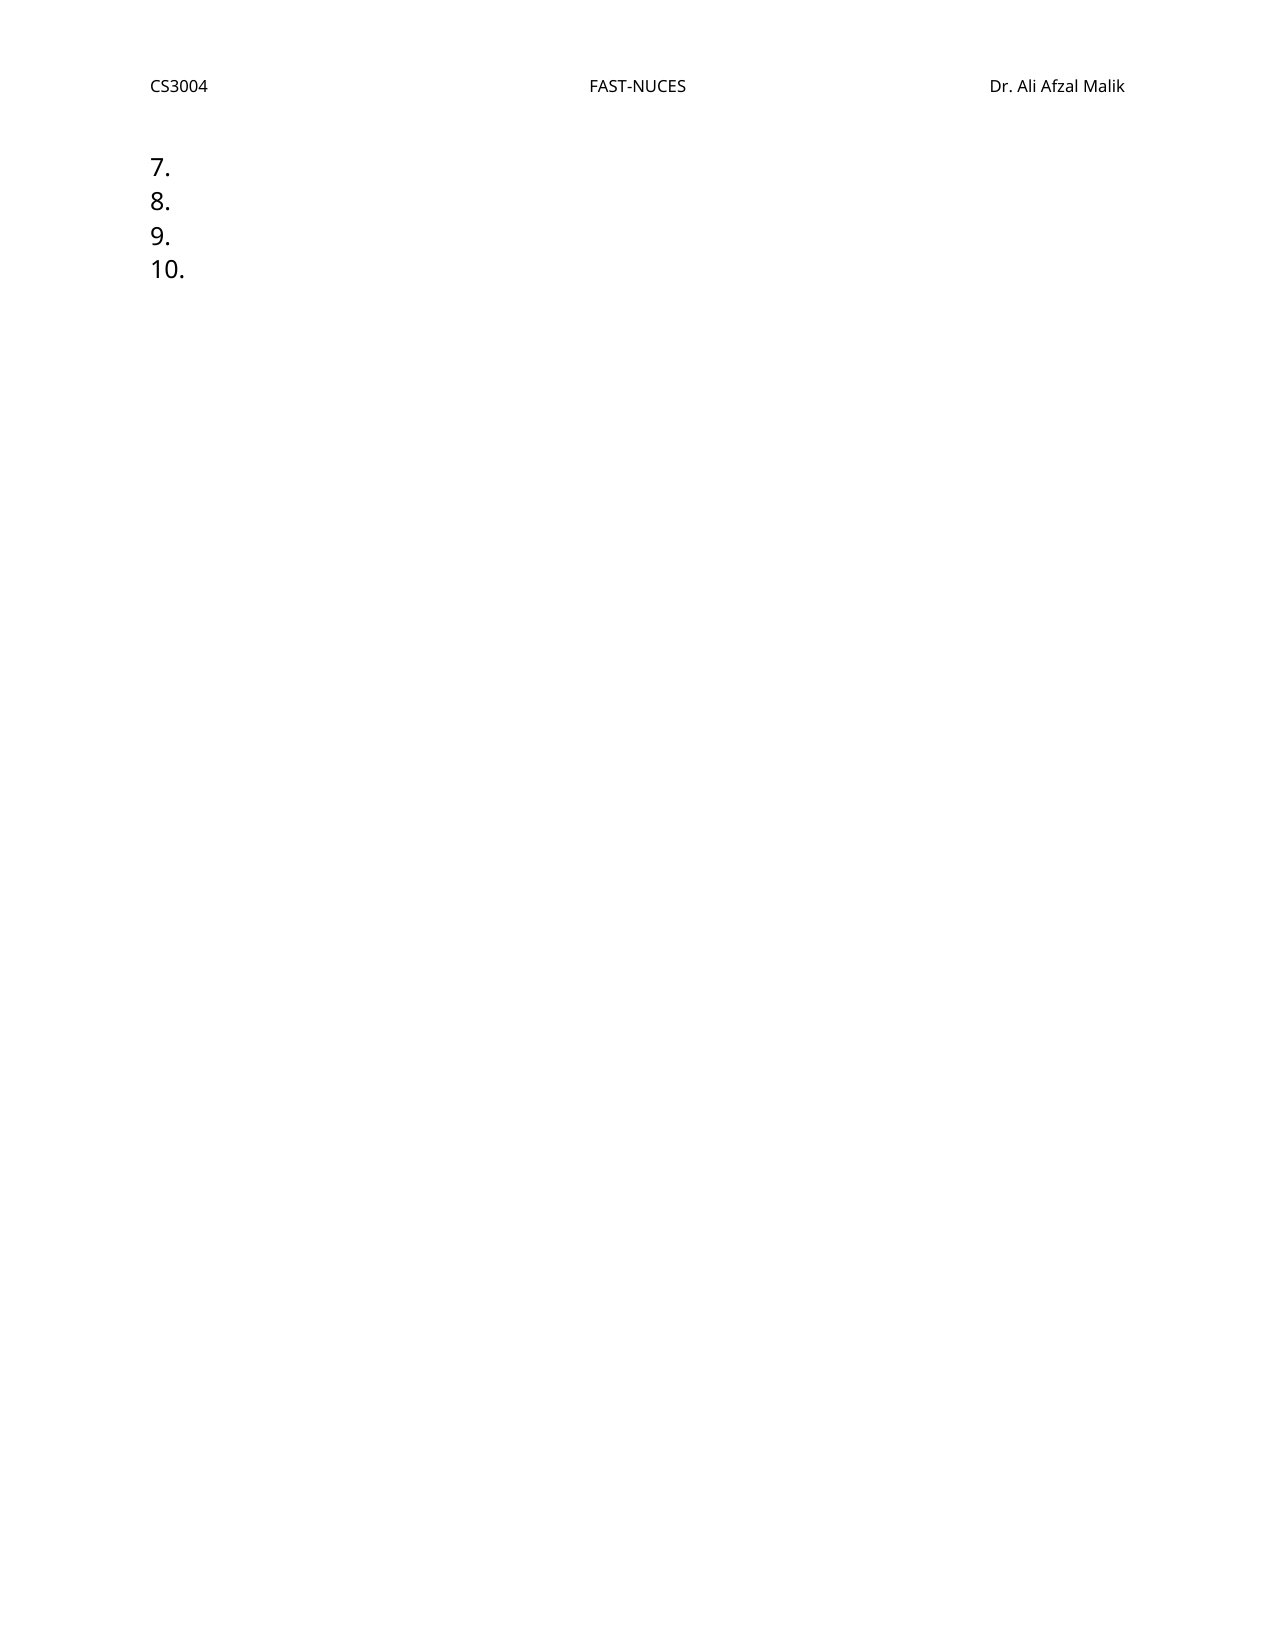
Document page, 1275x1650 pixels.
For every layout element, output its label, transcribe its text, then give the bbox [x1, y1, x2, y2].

text 8. [150, 184, 1125, 218]
text 7. [150, 150, 1125, 184]
text 9. [150, 218, 1125, 252]
text 10. [150, 252, 1125, 286]
